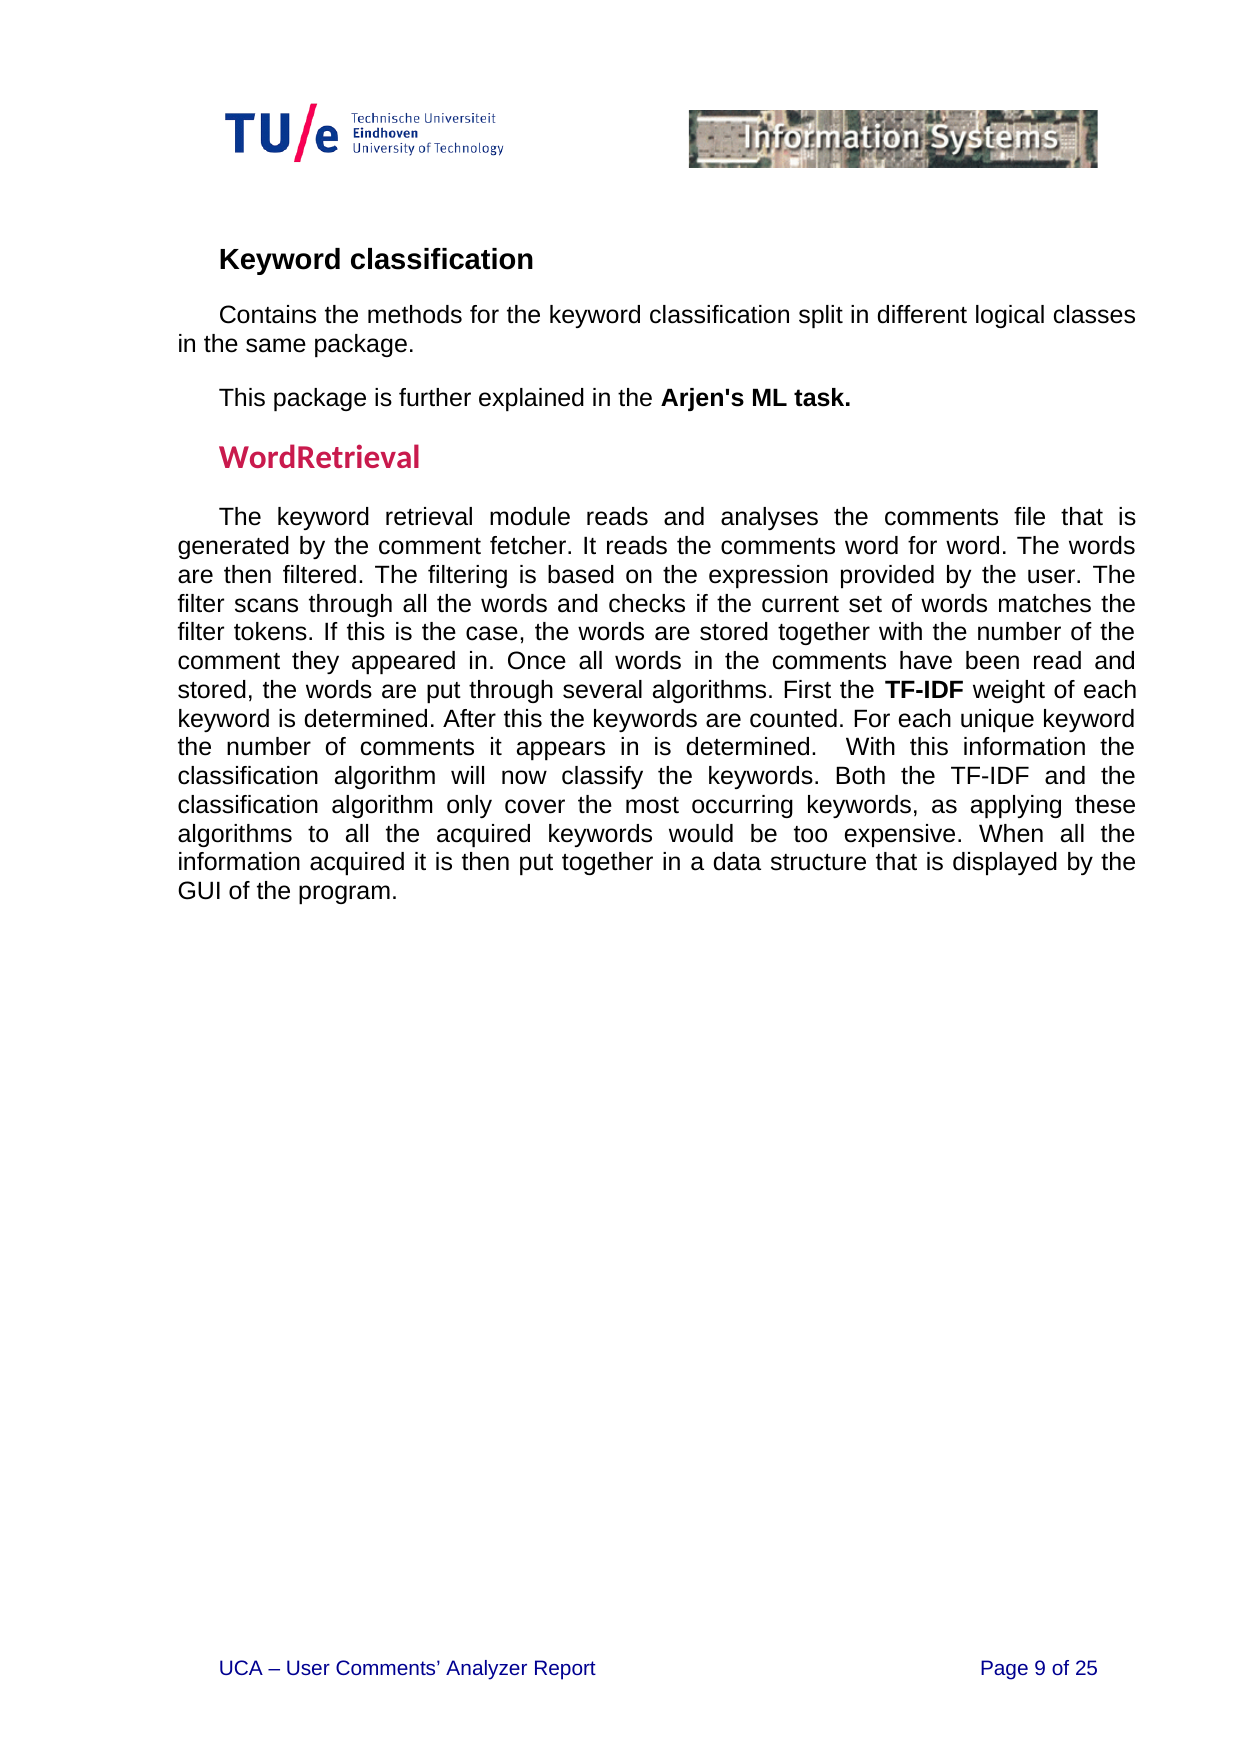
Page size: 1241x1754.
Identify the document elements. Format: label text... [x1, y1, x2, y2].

picture [218, 98, 511, 168]
text The keyword retrieval module reads and analyses the comments file that is generated by the comment fetcher. It reads the comments word for word. The words are then filtered. The filtering is based on the expression provided by the user. The filter scans through all the words and checks if the current set of words matches the filter tokens. If this is the case, the words are stored together with the number of the comment they appeared in. Once all words in the comments have been read and stored, the words are put through several algorithms. First the TF-IDF weight of each keyword is determined. After this the keywords are counted. For each unique keyword the number of comments it appears in is determined. With this information the classification algorithm will now classify the keywords. Both the TF-IDF and the classification algorithm only cover the most occurring keywords, as applying these algorithms to all the acquired keywords would be too expensive. When all the information acquired it is then put together in a data structure that is displayed by the GUI of the program. [177, 502, 1138, 905]
subtitle Keyword classification [177, 242, 1138, 275]
text This package is further explained in the Arjen's ML task. [177, 383, 1138, 412]
text Contains the methods for the keyword classification split in different logical classes in the same package. [177, 300, 1138, 358]
picture [688, 110, 1098, 168]
subtitle WordRetrieval [177, 437, 1138, 477]
